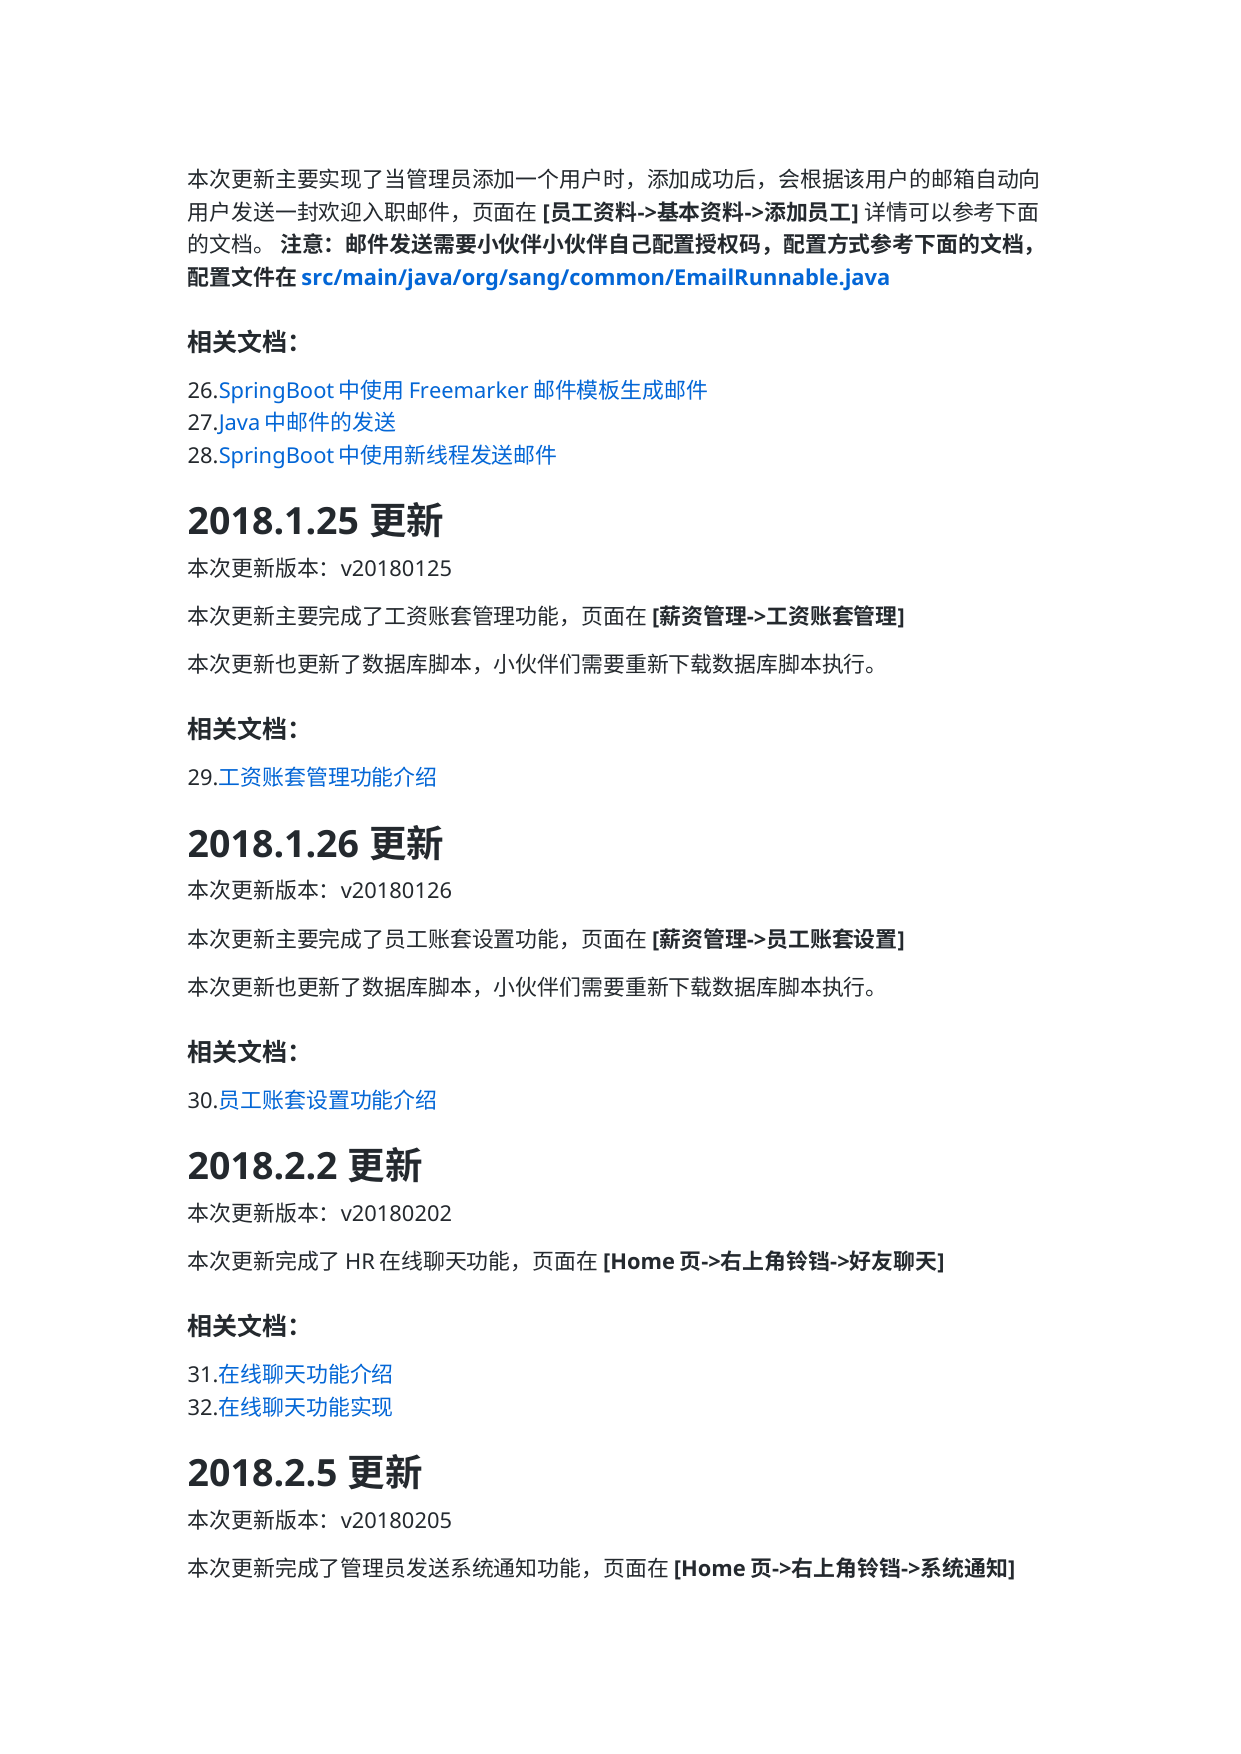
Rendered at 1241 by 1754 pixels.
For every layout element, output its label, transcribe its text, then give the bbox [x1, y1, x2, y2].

text 26.SpringBoot中使用Freemarker邮件模板生成邮件 27.Java中邮件的发送 28.SpringBoot中使用新线程发送邮件 [187, 373, 1053, 470]
text 相关文档： [187, 695, 1053, 760]
text 本次更新主要完成了工资账套管理功能，页面在 [薪资管理->工资账套管理] [187, 599, 1053, 631]
text 本次更新也更新了数据库脚本，小伙伴们需要重新下载数据库脚本执行。 [187, 969, 1053, 1002]
text 2018.2.2 更新 [187, 1131, 1053, 1196]
text 本次更新版本：v20180125 [187, 551, 1053, 583]
text 29.工资账套管理功能介绍 [187, 760, 1053, 793]
text 2018.2.5 更新 [187, 1438, 1053, 1503]
text 相关文档： [187, 308, 1053, 373]
text 本次更新主要完成了员工账套设置功能，页面在 [薪资管理->员工账套设置] [187, 921, 1053, 954]
text 本次更新完成了HR在线聊天功能，页面在 [Home页->右上角铃铛->好友聊天] [187, 1244, 1053, 1276]
text 30.员工账套设置功能介绍 [187, 1083, 1053, 1115]
text 本次更新主要实现了当管理员添加一个用户时，添加成功后，会根据该用户的邮箱自动向用户发送一封欢迎入职邮件，页面在 [员工资料->基本资料->添加员工] 详情可以参考下面的文档。 注意：邮件发送需要小伙伴小伙伴自己配置授权码，配置方式参考下面的文档，配置文件在src/main/java/org/sang/common/EmailRunnable.java [187, 162, 1053, 292]
text 2018.1.25 更新 [187, 486, 1053, 551]
text 31.在线聊天功能介绍 32.在线聊天功能实现 [187, 1357, 1053, 1422]
text 本次更新也更新了数据库脚本，小伙伴们需要重新下载数据库脚本执行。 [187, 647, 1053, 679]
text 本次更新版本：v20180126 [187, 873, 1053, 906]
text 本次更新版本：v20180205 [187, 1503, 1053, 1535]
text 相关文档： [187, 1018, 1053, 1083]
text 相关文档： [187, 1292, 1053, 1357]
text 2018.1.26 更新 [187, 808, 1053, 873]
text 本次更新版本：v20180202 [187, 1196, 1053, 1228]
text 本次更新完成了管理员发送系统通知功能，页面在 [Home页->右上角铃铛->系统通知] [187, 1551, 1053, 1583]
